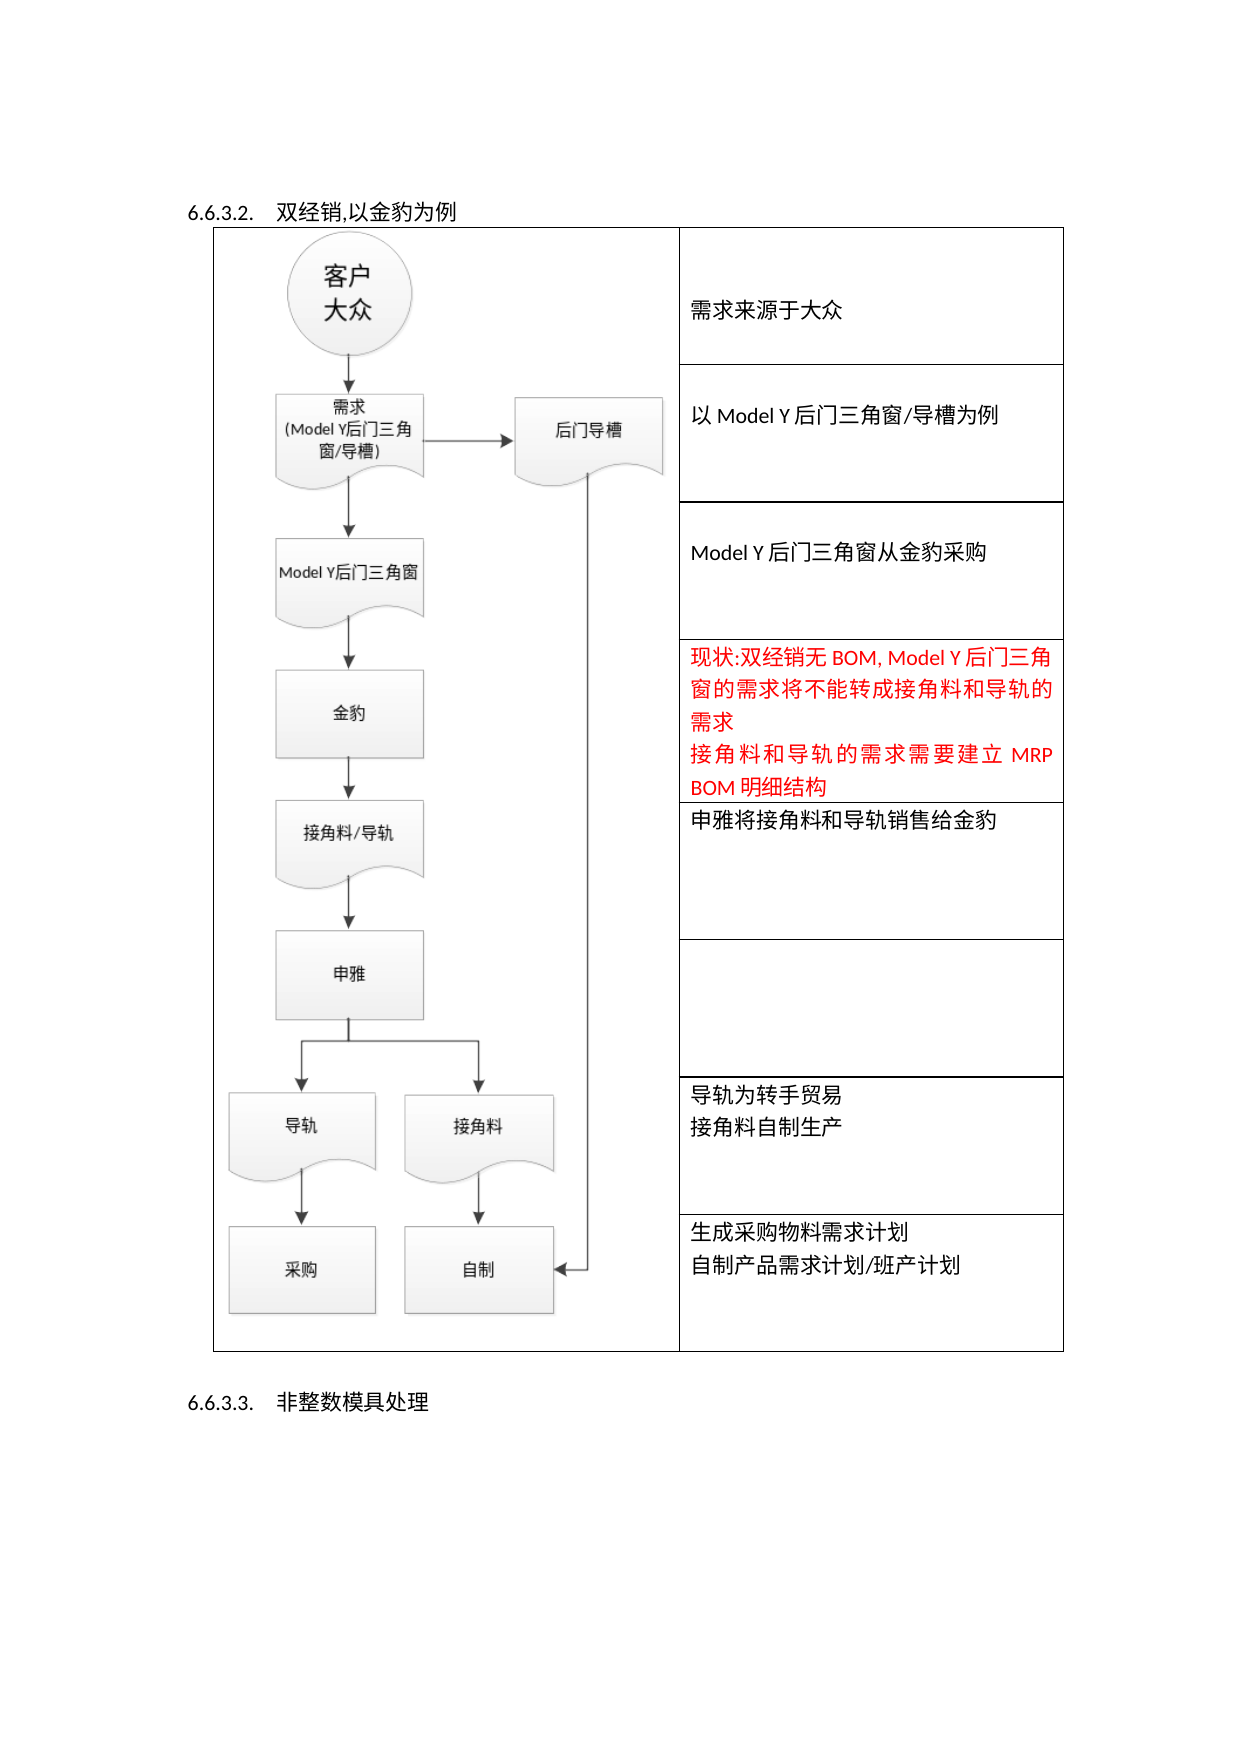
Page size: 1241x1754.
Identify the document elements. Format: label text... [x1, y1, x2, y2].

table_cell 导轨为转手贸易 接角料自制生产 [680, 1078, 1063, 1214]
table_cell 现状:双经销无BOM, Model Y后门三角窗的需求将不能转成接角料和导轨的需求 接角料和导轨的需求需要建立MRP BOM明细结构 [680, 640, 1063, 802]
table_cell 生成采购物料需求计划 自制产品需求计划/班产计划 [680, 1215, 1063, 1351]
list 双经销,以金豹为例 [187, 194, 1053, 227]
table_header [214, 228, 679, 1351]
table_header 需求来源于大众 [680, 228, 1063, 364]
table_cell 申雅将接角料和导轨销售给金豹 [680, 803, 1063, 939]
table_cell Model Y后门三角窗从金豹采购 [680, 503, 1063, 638]
table_cell 以Model Y后门三角窗/导槽为例 [680, 365, 1063, 501]
list 非整数模具处理 [187, 1384, 1053, 1417]
table_cell [680, 940, 1063, 1076]
